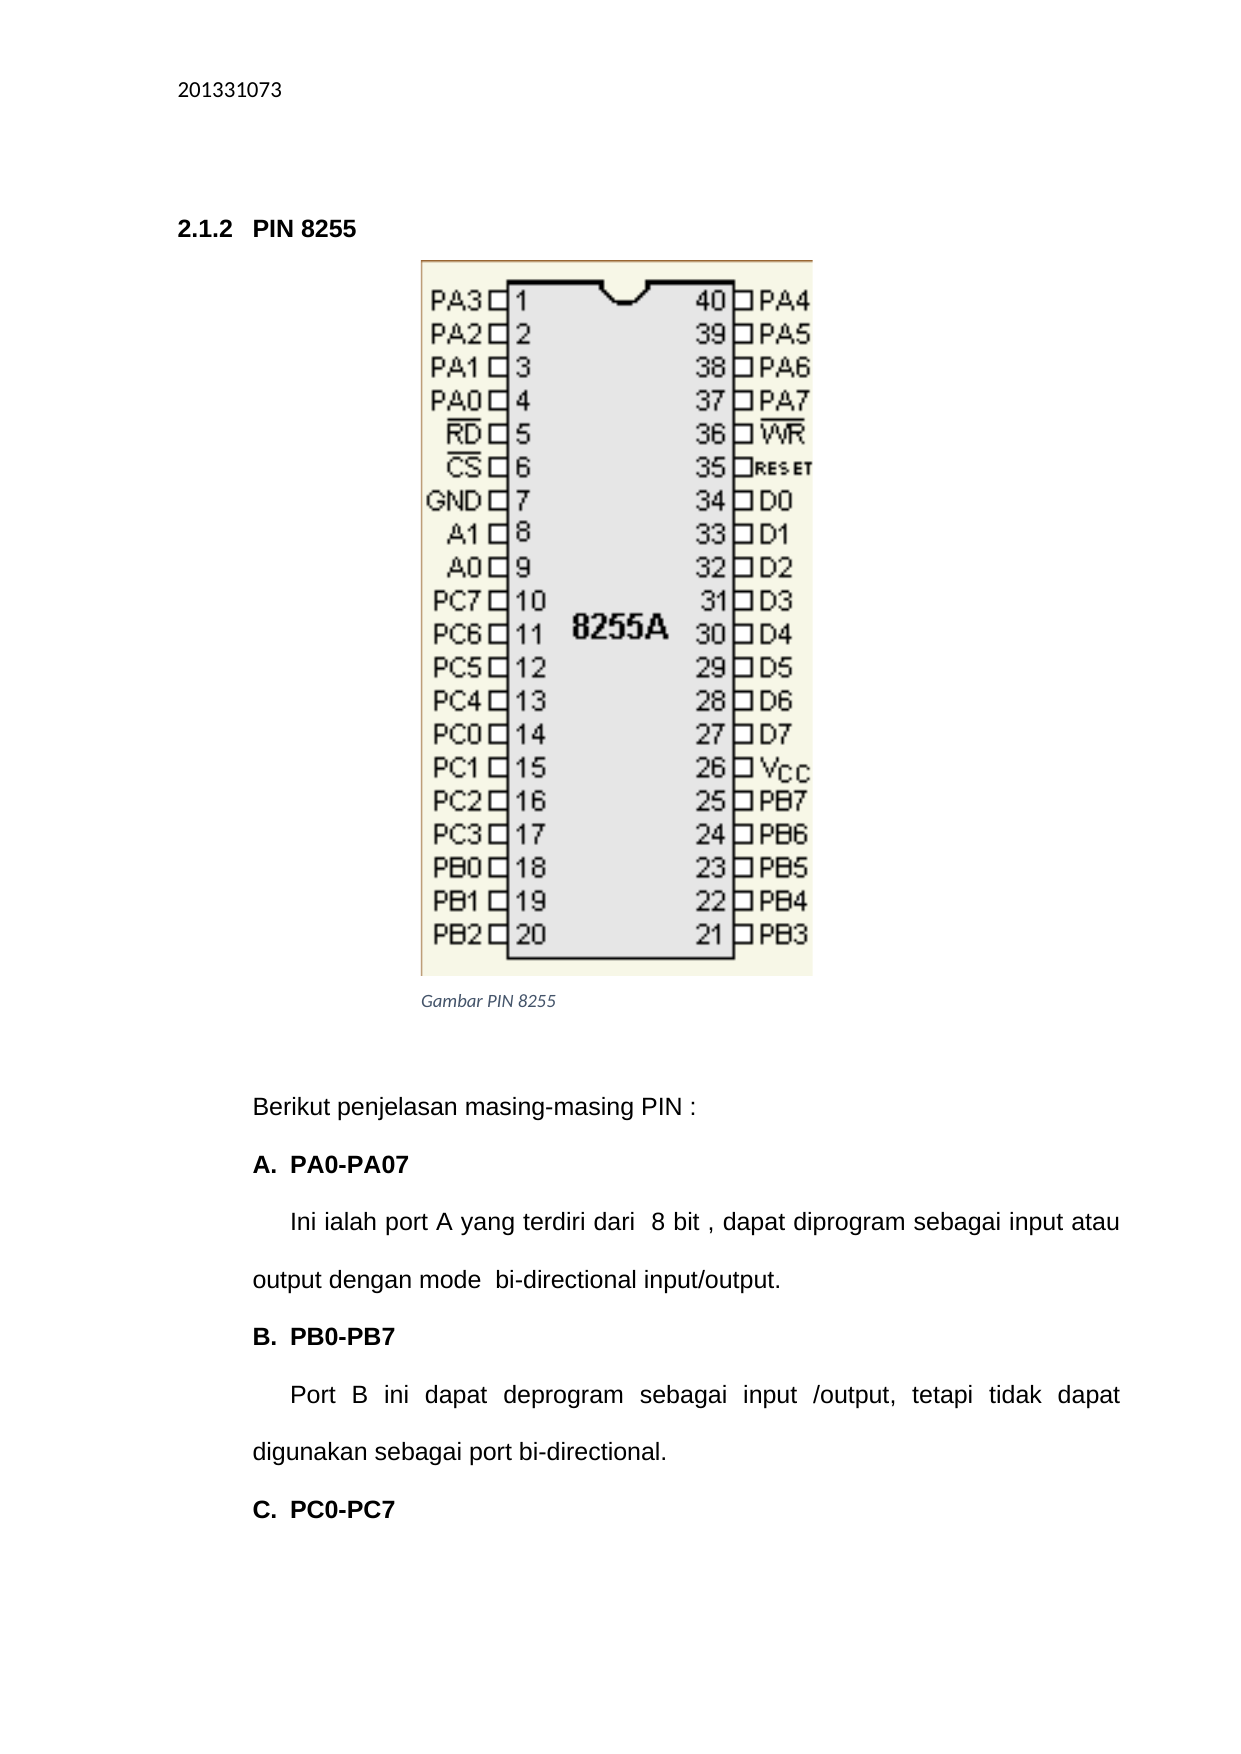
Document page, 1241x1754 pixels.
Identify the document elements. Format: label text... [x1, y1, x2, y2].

list PIN 8255 [177, 213, 1122, 242]
list PC0-PC7 [252, 1494, 1122, 1523]
list PB0-PB7 [252, 1322, 1122, 1351]
list Berikut penjelasan masing-masing PIN : [252, 1092, 1122, 1121]
list Ini ialah port A yang terdiri dari 8 bit , dapat diprogram sebagai input atau output dengan mode bi-directional input/output. [252, 1207, 1122, 1293]
list Port B ini dapat deprogram sebagai input /output, tetapi tidak dapat digunakan sebagai port bi-directional. [252, 1379, 1122, 1466]
list PA0-PA07 [252, 1149, 1122, 1178]
picture [420, 260, 813, 976]
